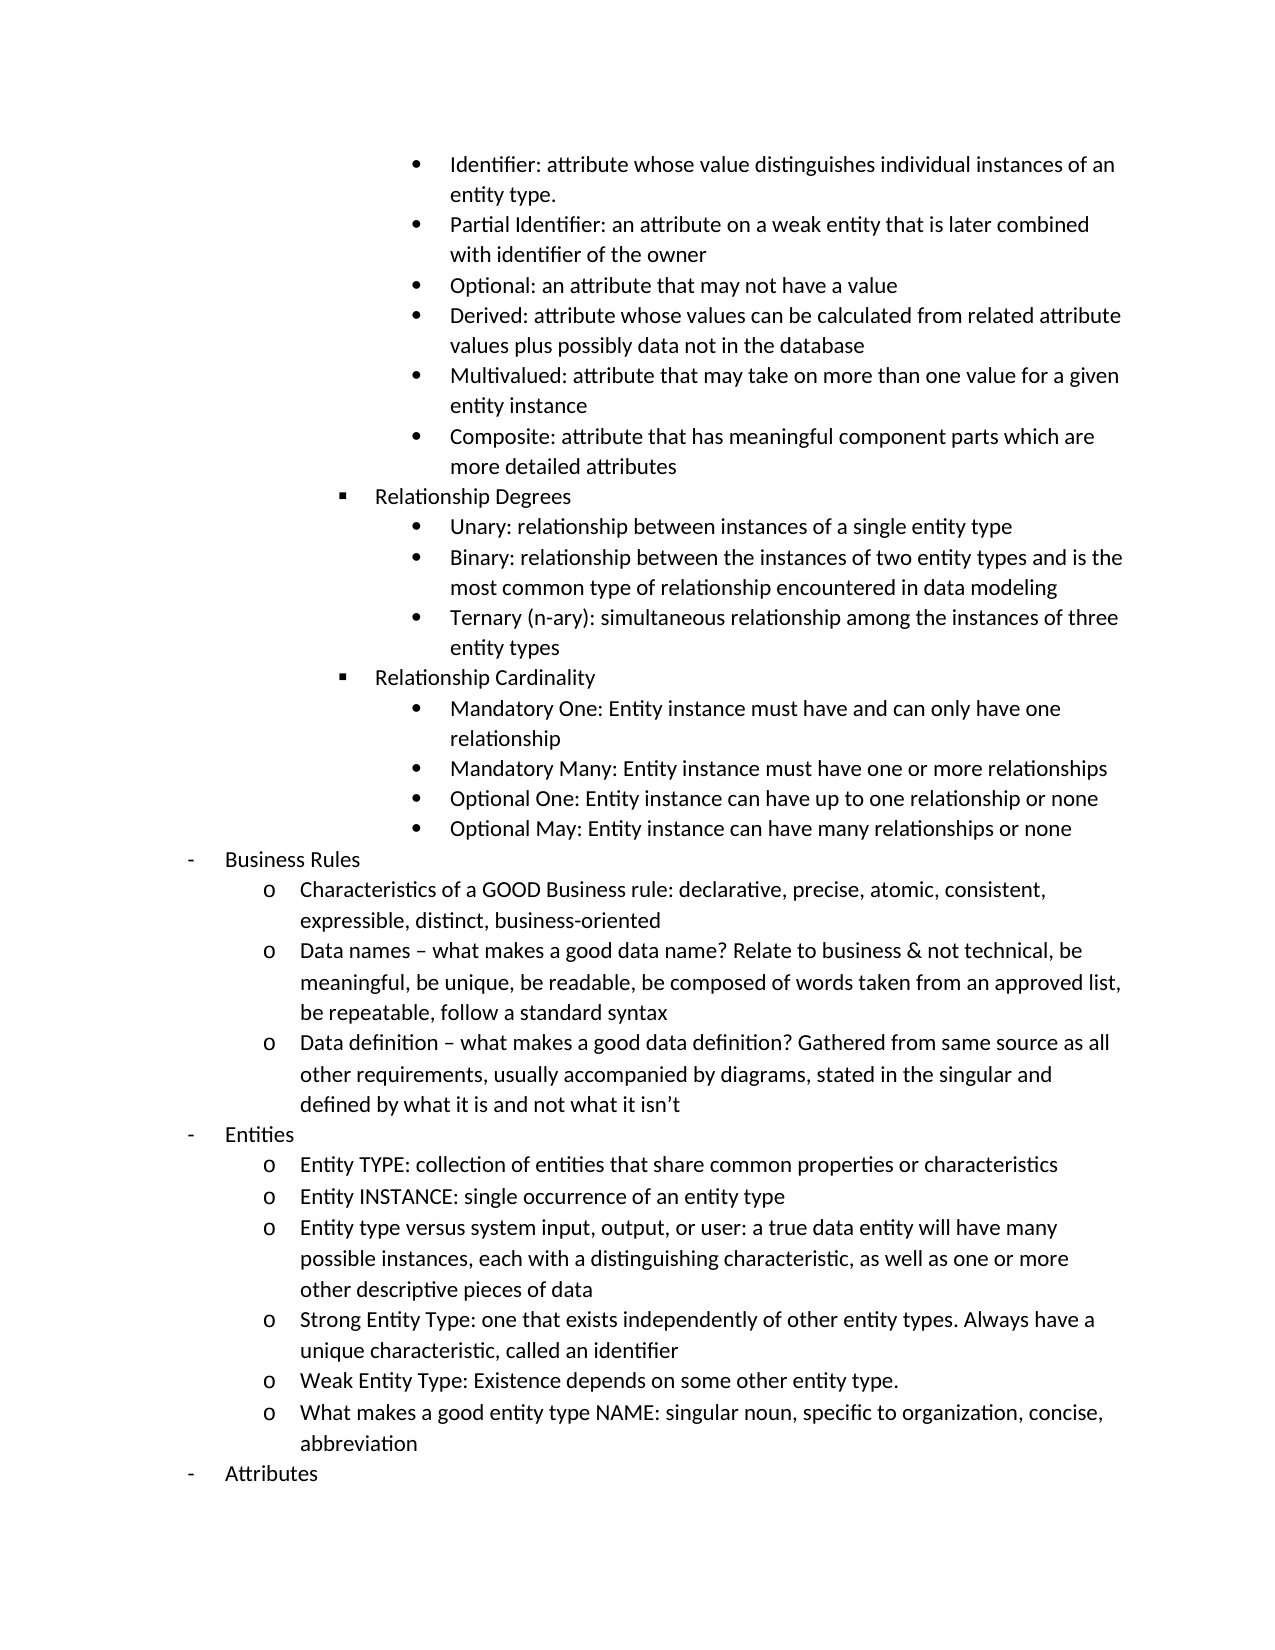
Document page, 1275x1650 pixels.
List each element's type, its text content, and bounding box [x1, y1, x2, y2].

list Entity type versus system input, output, or user: a true data entity will have many possible instances, each with a distinguishing characteristic, as well as one or more other descriptive pieces of data [262, 1213, 1125, 1303]
list Unary: relationship between instances of a single entity type [412, 512, 1125, 541]
list What makes a good entity type NAME: singular noun, specific to organization, concise, abbreviation [262, 1398, 1125, 1457]
list Attributes [187, 1459, 1125, 1488]
list Entity INSTANCE: single occurrence of an entity type [262, 1182, 1125, 1211]
list Relationship Cardinality [337, 663, 1125, 692]
list Derived: attribute whose values can be calculated from related attribute values plus possibly data not in the database [412, 301, 1125, 359]
list Weak Entity Type: Existence depends on some other entity type. [262, 1367, 1125, 1396]
list Optional One: Entity instance can have up to one relationship or none [412, 784, 1125, 812]
list Entity TYPE: collection of entities that share common properties or characteristics [262, 1150, 1125, 1179]
list Business Rules [187, 845, 1125, 873]
list Partial Identifier: an attribute on a weak entity that is later combined with identifier of the owner [412, 210, 1125, 269]
list Entities [187, 1120, 1125, 1148]
list Optional: an attribute that may not have a value [412, 271, 1125, 299]
list Mandatory Many: Entity instance must have one or more relationships [412, 754, 1125, 782]
list Data definition – what makes a good data definition? Gathered from same source as all other requirements, usually accompanied by diagrams, stated in the singular and defined by what it is and not what it isn’t [262, 1028, 1125, 1118]
list Relationship Degrees [337, 482, 1125, 510]
list Identifier: attribute whose value distinguishes individual instances of an entity type. [412, 150, 1125, 208]
list Strong Entity Type: one that exists independently of other entity types. Always have a unique characteristic, called an identifier [262, 1305, 1125, 1364]
list Characteristics of a GOOD Business rule: declarative, precise, atomic, consistent, expressible, distinct, business-oriented [262, 875, 1125, 934]
list Composite: attribute that has meaningful component parts which are more detailed attributes [412, 422, 1125, 480]
list Optional May: Entity instance can have many relationships or none [412, 814, 1125, 843]
list Data names – what makes a good data name? Relate to business & not technical, be meaningful, be unique, be readable, be composed of words taken from an approved list, be repeatable, follow a standard syntax [262, 937, 1125, 1026]
list Ternary (n-ary): simultaneous relationship among the instances of three entity types [412, 603, 1125, 661]
list Mandatory One: Entity instance must have and can only have one relationship [412, 694, 1125, 752]
list Multivalued: attribute that may take on more than one value for a given entity instance [412, 361, 1125, 420]
list Binary: relationship between the instances of two entity types and is the most common type of relationship encountered in data modeling [412, 543, 1125, 601]
